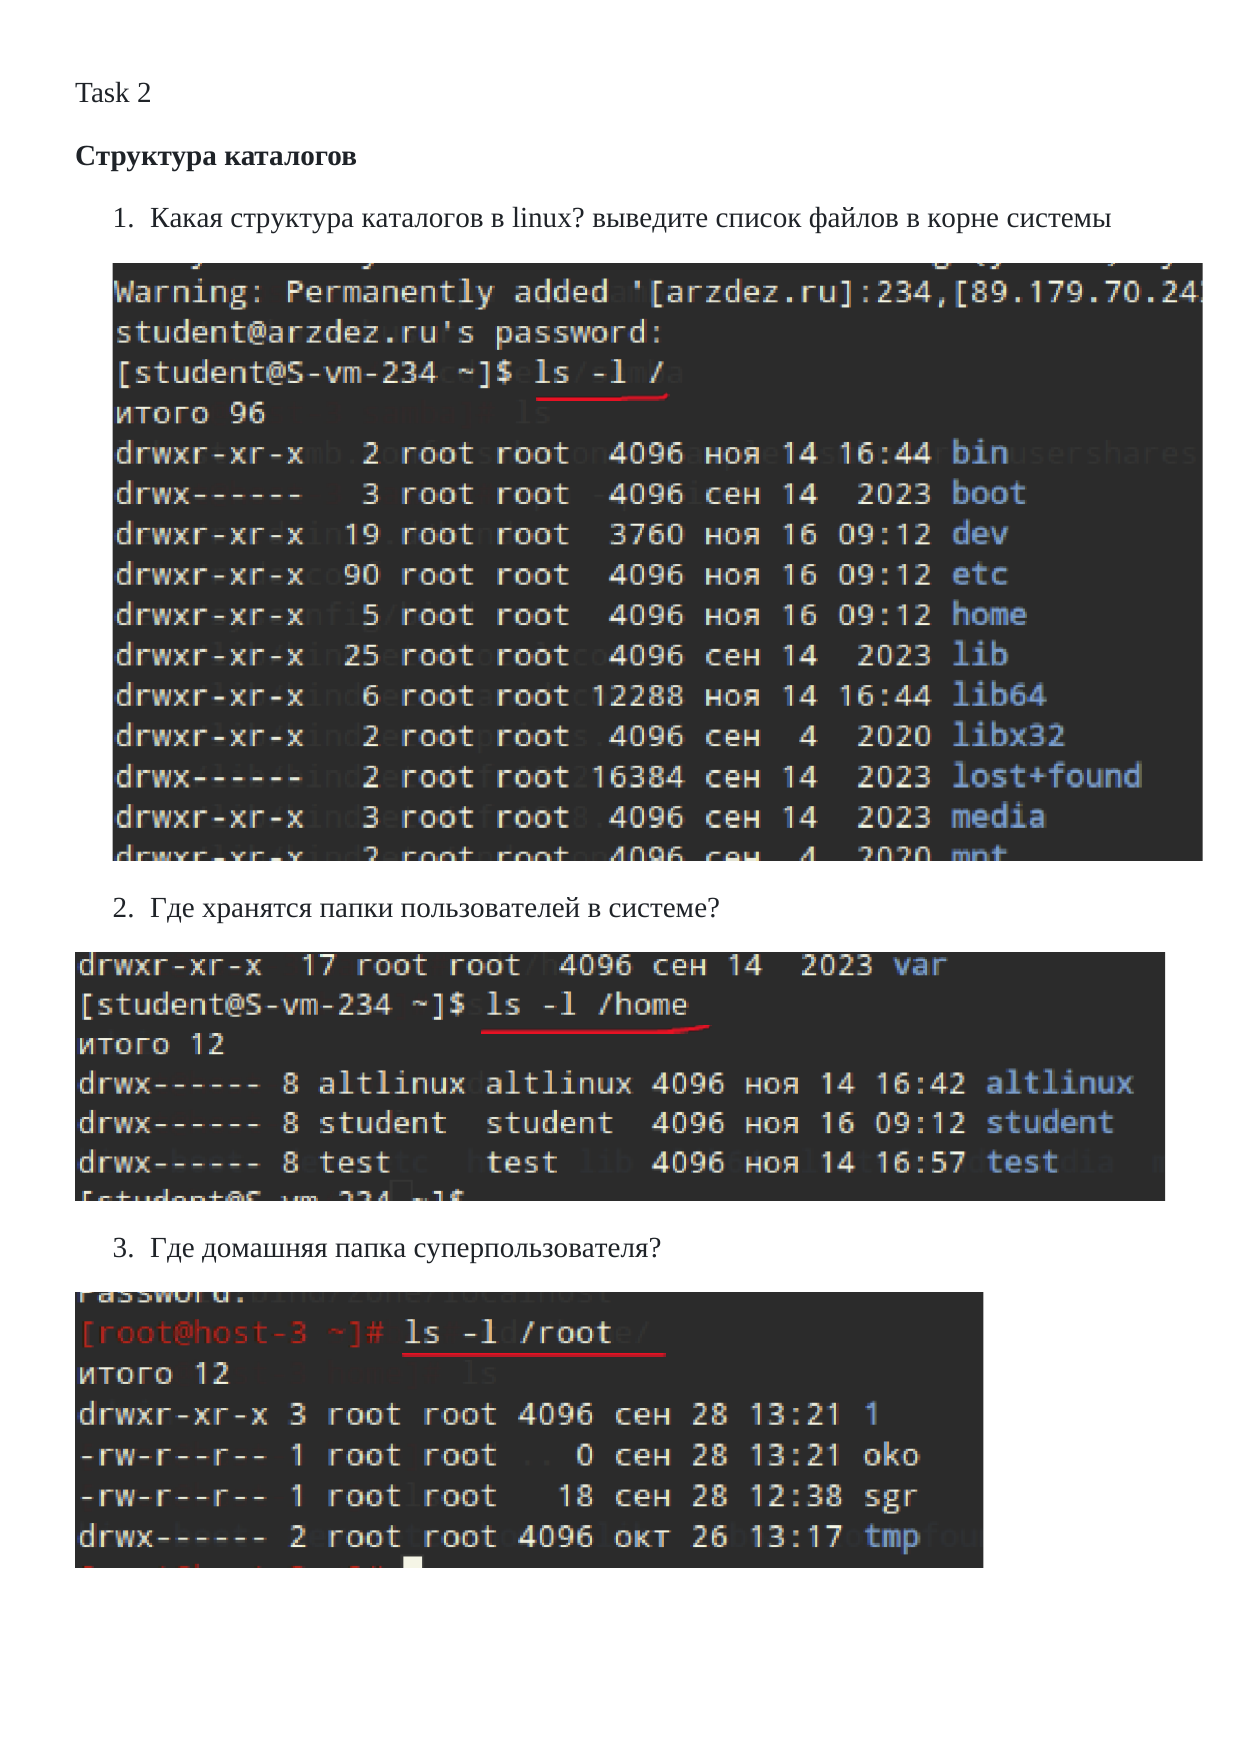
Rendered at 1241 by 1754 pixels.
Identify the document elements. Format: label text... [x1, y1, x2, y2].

picture [75, 952, 1166, 1201]
list Где домашняя папка суперпользователя? [112, 1230, 1165, 1263]
list Какая структура каталогов в linux? выведите список файлов в корне системы [112, 200, 1165, 234]
text Структура каталогов [75, 138, 1165, 171]
text Task 2 [75, 75, 1165, 108]
picture [112, 263, 1203, 861]
picture [75, 1292, 984, 1568]
list Где хранятся папки пользователей в системе? [112, 890, 1165, 924]
